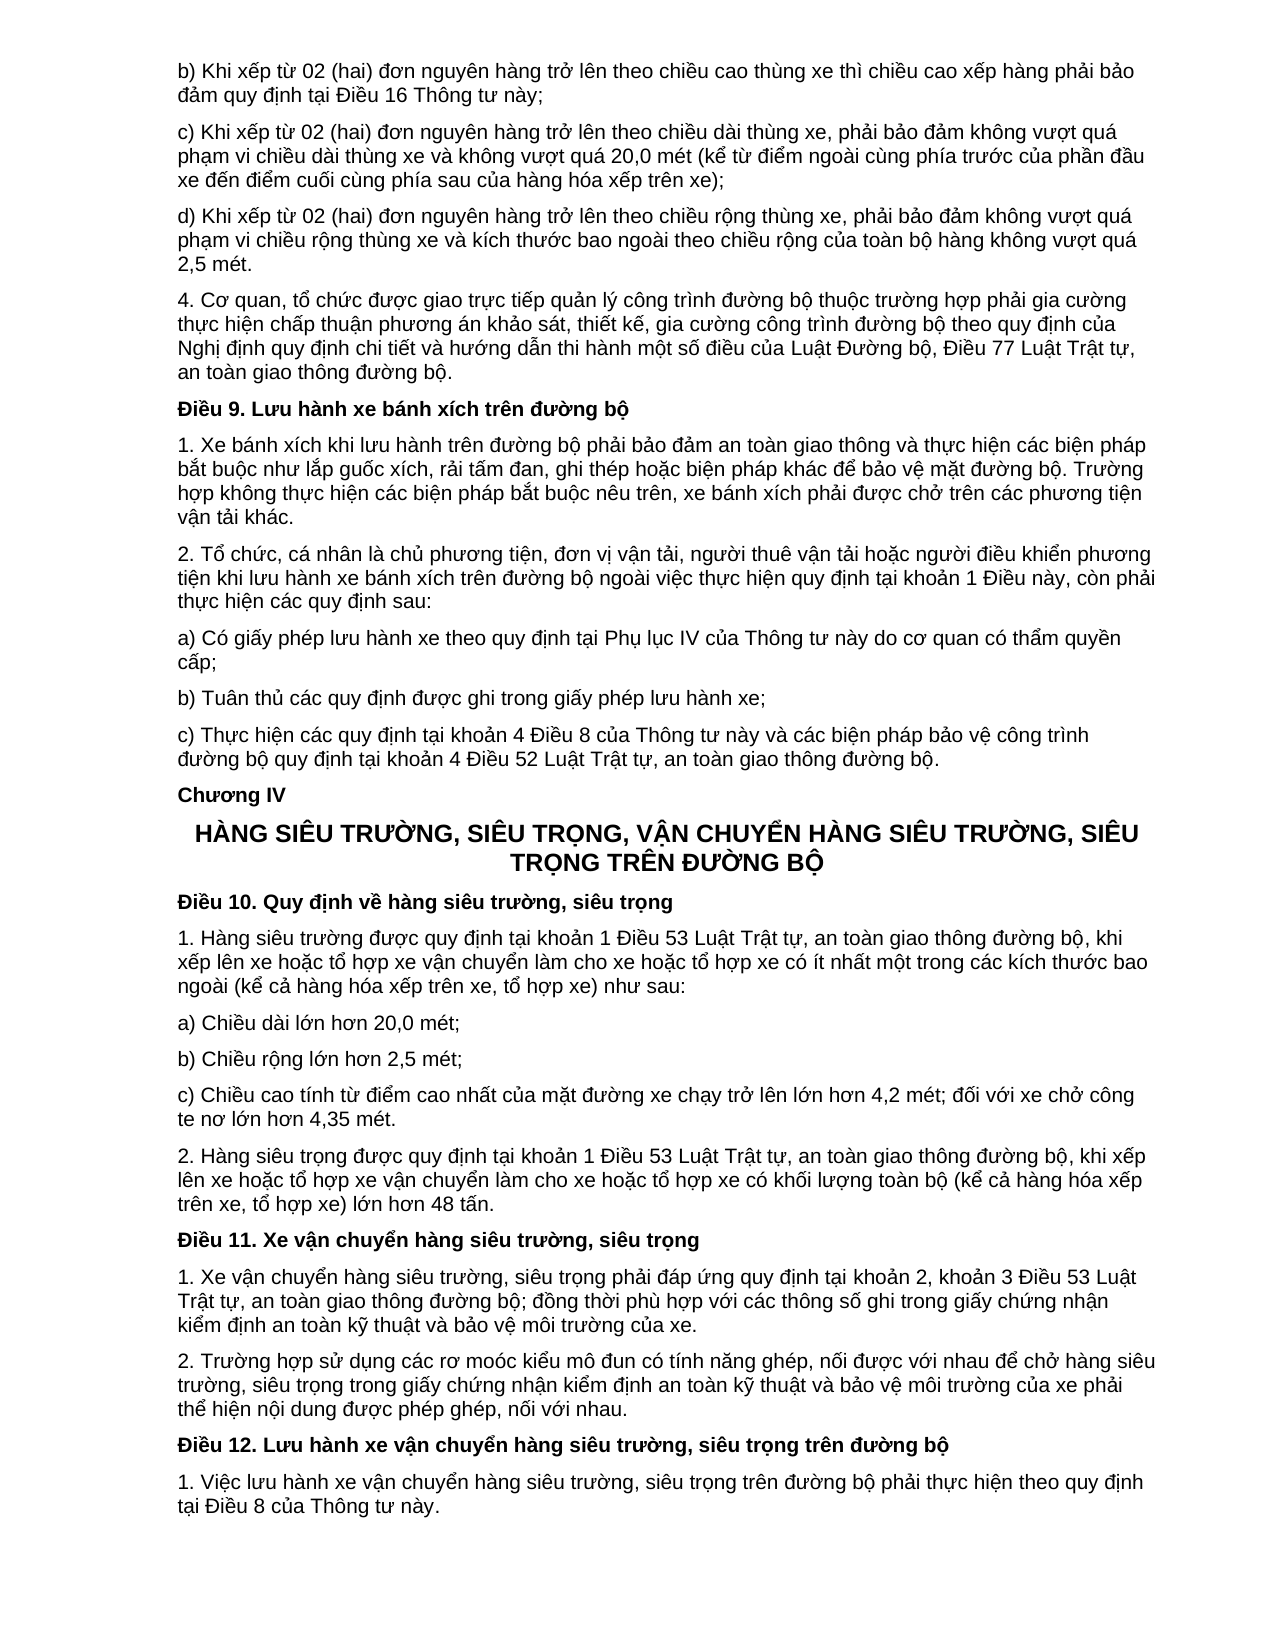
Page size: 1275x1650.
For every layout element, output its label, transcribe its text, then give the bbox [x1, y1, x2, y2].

text 1. Hàng siêu trường được quy định tại khoản 1 Điều 53 Luật Trật tự, an toàn giao thông đường bộ, khi xếp lên xe hoặc tổ hợp xe vận chuyển làm cho xe hoặc tổ hợp xe có ít nhất một trong các kích thước bao ngoài (kể cả hàng hóa xếp trên xe, tổ hợp xe) như sau: [177, 926, 1157, 998]
text HÀNG SIÊU TRƯỜNG, SIÊU TRỌNG, VẬN CHUYỂN HÀNG SIÊU TRƯỜNG, SIÊU TRỌNG TRÊN ĐƯỜNG BỘ [177, 819, 1157, 877]
text 2. Trường hợp sử dụng các rơ moóc kiểu mô đun có tính năng ghép, nối được với nhau để chở hàng siêu trường, siêu trọng trong giấy chứng nhận kiểm định an toàn kỹ thuật và bảo vệ môi trường của xe phải thể hiện nội dung được phép ghép, nối với nhau. [177, 1349, 1157, 1421]
text Điều 10. Quy định về hàng siêu trường, siêu trọng [177, 889, 1157, 913]
text b) Tuân thủ các quy định được ghi trong giấy phép lưu hành xe; [177, 686, 1157, 710]
text Điều 12. Lưu hành xe vận chuyển hàng siêu trường, siêu trọng trên đường bộ [177, 1433, 1157, 1457]
text Chương IV [177, 783, 1157, 807]
text a) Chiều dài lớn hơn 20,0 mét; [177, 1010, 1157, 1034]
text d) Khi xếp từ 02 (hai) đơn nguyên hàng trở lên theo chiều rộng thùng xe, phải bảo đảm không vượt quá phạm vi chiều rộng thùng xe và kích thước bao ngoài theo chiều rộng của toàn bộ hàng không vượt quá 2,5 mét. [177, 204, 1157, 276]
text c) Thực hiện các quy định tại khoản 4 Điều 8 của Thông tư này và các biện pháp bảo vệ công trình đường bộ quy định tại khoản 4 Điều 52 Luật Trật tự, an toàn giao thông đường bộ. [177, 723, 1157, 771]
text 2. Hàng siêu trọng được quy định tại khoản 1 Điều 53 Luật Trật tự, an toàn giao thông đường bộ, khi xếp lên xe hoặc tổ hợp xe vận chuyển làm cho xe hoặc tổ hợp xe có khối lượng toàn bộ (kể cả hàng hóa xếp trên xe, tổ hợp xe) lớn hơn 48 tấn. [177, 1144, 1157, 1216]
text c) Khi xếp từ 02 (hai) đơn nguyên hàng trở lên theo chiều dài thùng xe, phải bảo đảm không vượt quá phạm vi chiều dài thùng xe và không vượt quá 20,0 mét (kể từ điểm ngoài cùng phía trước của phần đầu xe đến điểm cuối cùng phía sau của hàng hóa xếp trên xe); [177, 119, 1157, 191]
text Điều 9. Lưu hành xe bánh xích trên đường bộ [177, 397, 1157, 421]
text b) Chiều rộng lớn hơn 2,5 mét; [177, 1047, 1157, 1071]
text Điều 11. Xe vận chuyển hàng siêu trường, siêu trọng [177, 1228, 1157, 1252]
text b) Khi xếp từ 02 (hai) đơn nguyên hàng trở lên theo chiều cao thùng xe thì chiều cao xếp hàng phải bảo đảm quy định tại Điều 16 Thông tư này; [177, 59, 1157, 107]
text c) Chiều cao tính từ điểm cao nhất của mặt đường xe chạy trở lên lớn hơn 4,2 mét; đối với xe chở công te nơ lớn hơn 4,35 mét. [177, 1083, 1157, 1131]
text 1. Xe vận chuyển hàng siêu trường, siêu trọng phải đáp ứng quy định tại khoản 2, khoản 3 Điều 53 Luật Trật tự, an toàn giao thông đường bộ; đồng thời phù hợp với các thông số ghi trong giấy chứng nhận kiểm định an toàn kỹ thuật và bảo vệ môi trường của xe. [177, 1264, 1157, 1336]
text 1. Xe bánh xích khi lưu hành trên đường bộ phải bảo đảm an toàn giao thông và thực hiện các biện pháp bắt buộc như lắp guốc xích, rải tấm đan, ghi thép hoặc biện pháp khác để bảo vệ mặt đường bộ. Trường hợp không thực hiện các biện pháp bắt buộc nêu trên, xe bánh xích phải được chở trên các phương tiện vận tải khác. [177, 433, 1157, 529]
text a) Có giấy phép lưu hành xe theo quy định tại Phụ lục IV của Thông tư này do cơ quan có thẩm quyền cấp; [177, 626, 1157, 674]
text 4. Cơ quan, tổ chức được giao trực tiếp quản lý công trình đường bộ thuộc trường hợp phải gia cường thực hiện chấp thuận phương án khảo sát, thiết kế, gia cường công trình đường bộ theo quy định của Nghị định quy định chi tiết và hướng dẫn thi hành một số điều của Luật Đường bộ, Điều 77 Luật Trật tự, an toàn giao thông đường bộ. [177, 288, 1157, 384]
text 2. Tổ chức, cá nhân là chủ phương tiện, đơn vị vận tải, người thuê vận tải hoặc người điều khiển phương tiện khi lưu hành xe bánh xích trên đường bộ ngoài việc thực hiện quy định tại khoản 1 Điều này, còn phải thực hiện các quy định sau: [177, 541, 1157, 613]
text 1. Việc lưu hành xe vận chuyển hàng siêu trường, siêu trọng trên đường bộ phải thực hiện theo quy định tại Điều 8 của Thông tư này. [177, 1470, 1157, 1518]
